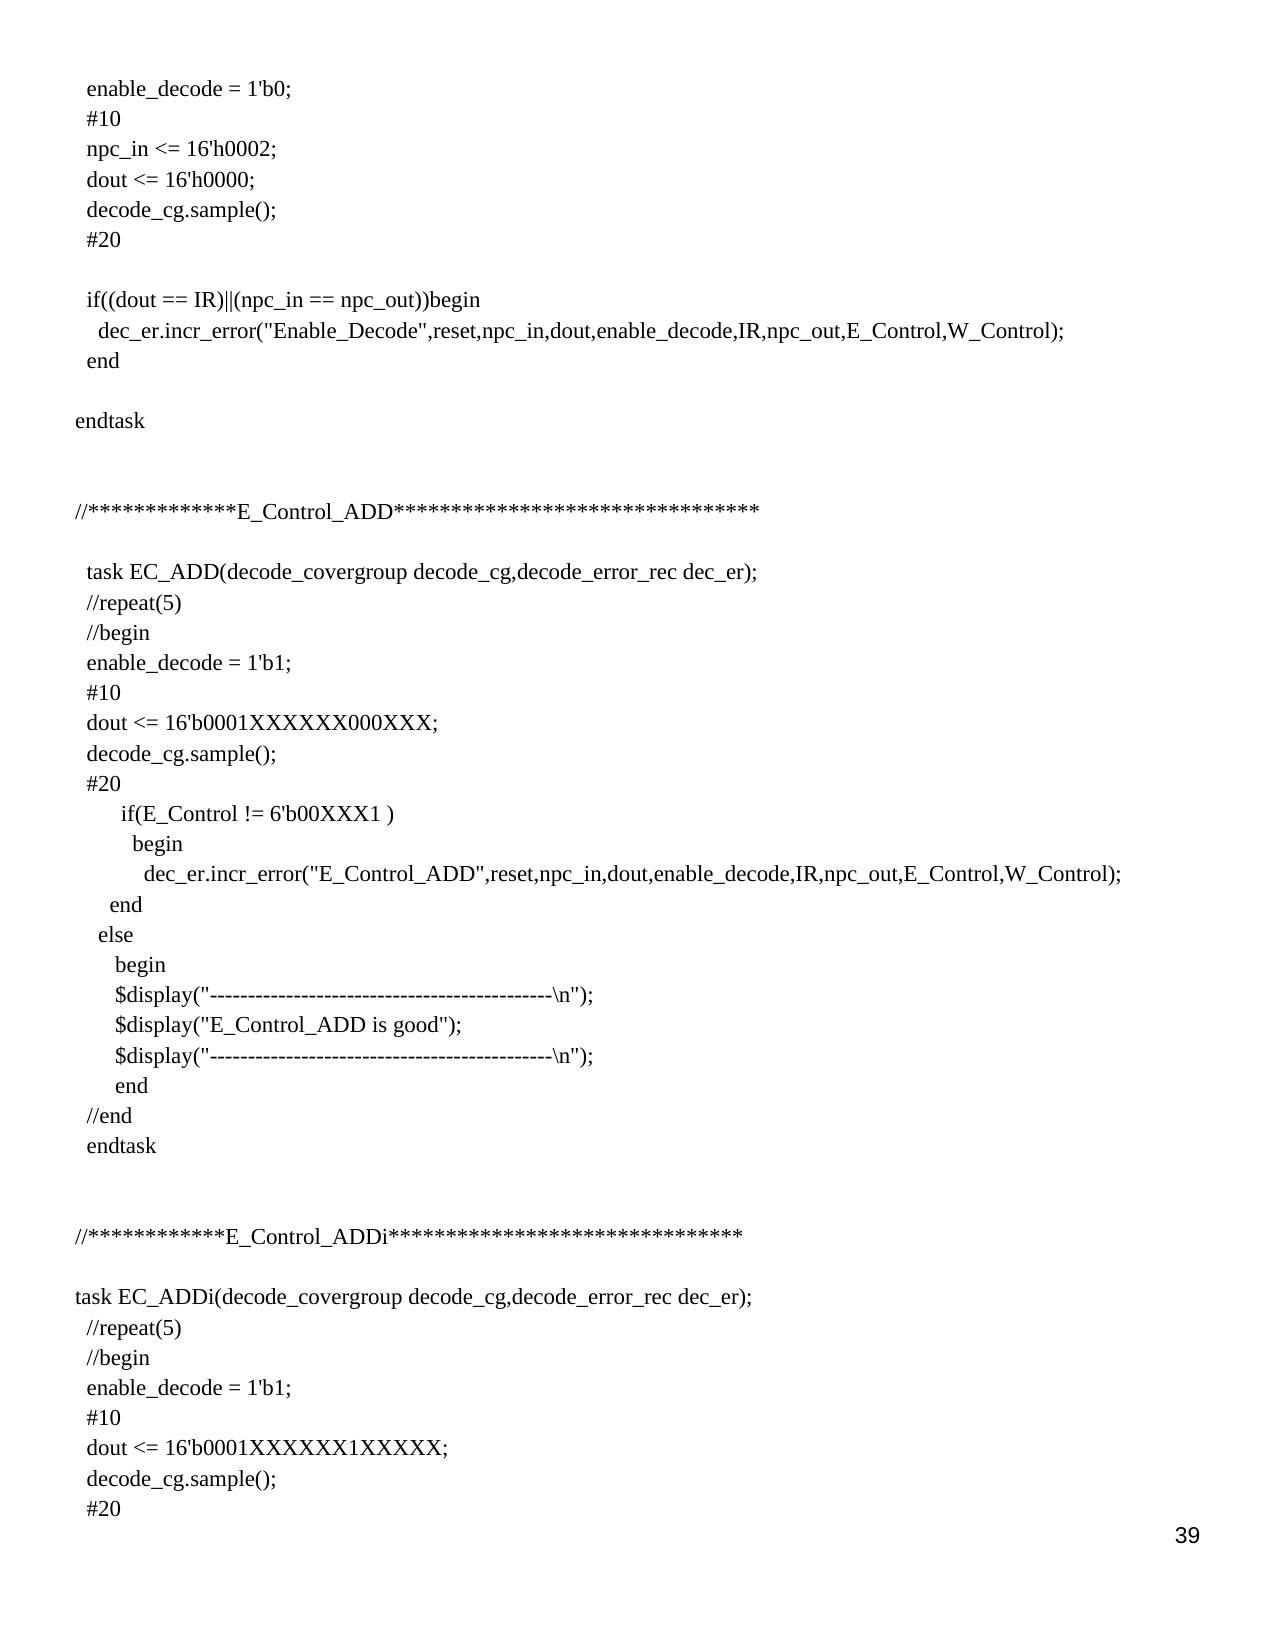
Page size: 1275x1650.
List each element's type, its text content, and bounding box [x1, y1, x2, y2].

text task EC_ADD(decode_covergroup decode_cg,decode_error_rec dec_er); [75, 558, 1200, 585]
text begin [75, 830, 1200, 857]
text if(E_Control != 6'b00XXX1 ) [75, 800, 1200, 826]
text enable_decode = 1'b0; [75, 75, 1200, 101]
text decode_cg.sample(); [75, 196, 1200, 222]
text $display("---------------------------------------------\n"); [75, 981, 1200, 1008]
text dout <= 16'b0001XXXXXX000XXX; [75, 709, 1200, 736]
text decode_cg.sample(); [75, 1464, 1200, 1491]
text dout <= 16'b0001XXXXXX1XXXXX; [75, 1434, 1200, 1461]
text //repeat(5) [75, 588, 1200, 615]
text #20 [75, 770, 1200, 796]
text #20 [75, 226, 1200, 252]
text if((dout == IR)||(npc_in == npc_out))begin [75, 286, 1200, 313]
text //************E_Control_ADDi******************************* [75, 1223, 1200, 1249]
text #10 [75, 105, 1200, 132]
text enable_decode = 1'b1; [75, 649, 1200, 675]
text #20 [75, 1495, 1200, 1521]
text else [75, 921, 1200, 947]
text //repeat(5) [75, 1313, 1200, 1340]
text end [75, 891, 1200, 917]
text endtask [75, 1132, 1200, 1159]
text #10 [75, 1404, 1200, 1431]
text #10 [75, 679, 1200, 706]
text //*************E_Control_ADD******************************** [75, 498, 1200, 524]
text dec_er.incr_error("E_Control_ADD",reset,npc_in,dout,enable_decode,IR,npc_out,E_Control,W_Control); [75, 860, 1200, 887]
text //begin [75, 619, 1200, 645]
text npc_in <= 16'h0002; [75, 135, 1200, 162]
text enable_decode = 1'b1; [75, 1374, 1200, 1400]
text $display("E_Control_ADD is good"); [75, 1011, 1200, 1038]
text begin [75, 951, 1200, 977]
text decode_cg.sample(); [75, 739, 1200, 766]
text dout <= 16'h0000; [75, 166, 1200, 192]
text end [75, 347, 1200, 373]
text end [75, 1072, 1200, 1098]
text //end [75, 1102, 1200, 1128]
text endtask [75, 407, 1200, 434]
text task EC_ADDi(decode_covergroup decode_cg,decode_error_rec dec_er); [75, 1283, 1200, 1310]
text $display("---------------------------------------------\n"); [75, 1042, 1200, 1068]
text //begin [75, 1344, 1200, 1370]
text dec_er.incr_error("Enable_Decode",reset,npc_in,dout,enable_decode,IR,npc_out,E_Control,W_Control); [75, 317, 1200, 343]
